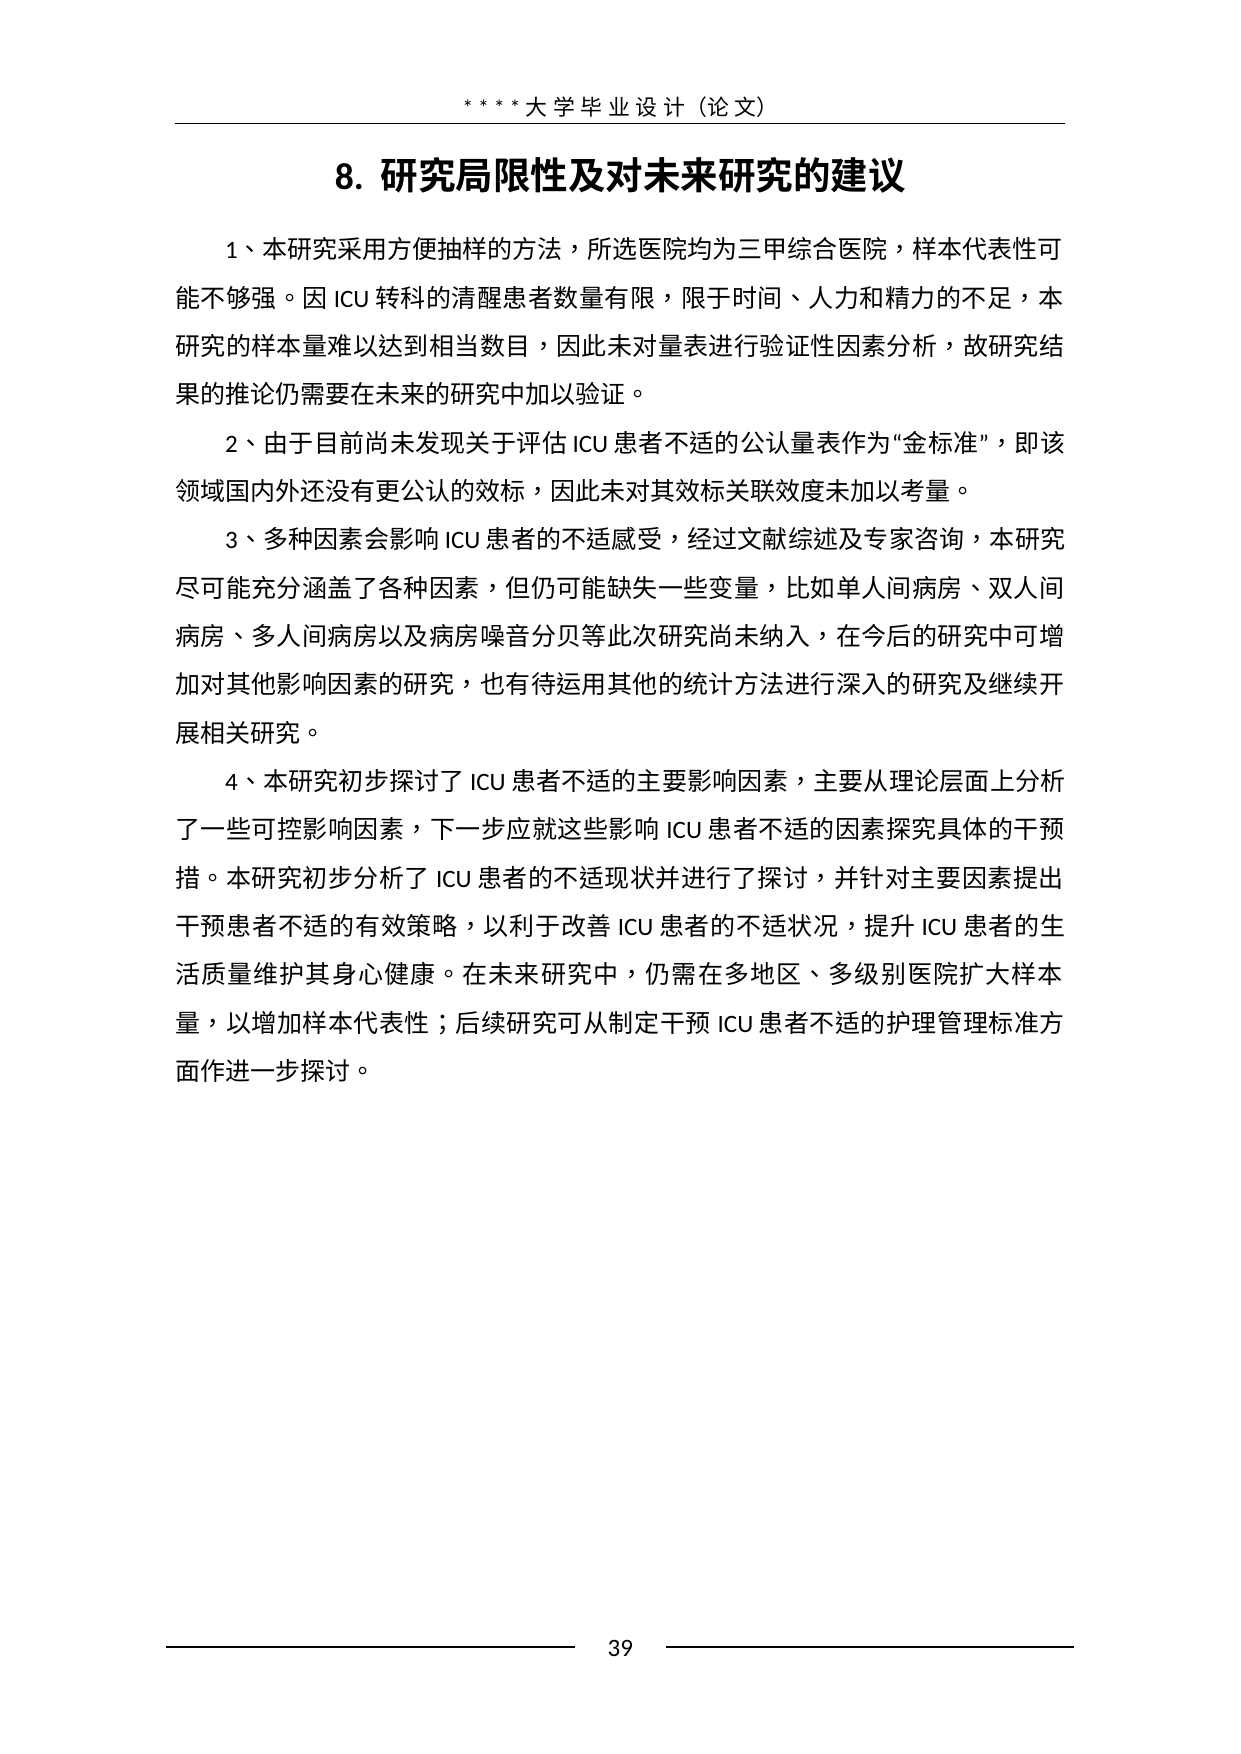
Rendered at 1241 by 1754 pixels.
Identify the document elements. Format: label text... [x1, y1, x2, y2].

text 4、本研究初步探讨了ICU患者不适的主要影响因素，主要从理论层面上分析了一些可控影响因素，下一步应就这些影响ICU患者不适的因素探究具体的干预措。本研究初步分析了ICU患者的不适现状并进行了探讨，并针对主要因素提出干预患者不适的有效策略，以利于改善ICU患者的不适状况，提升ICU患者的生活质量维护其身心健康。在未来研究中，仍需在多地区、多级别医院扩大样本量，以增加样本代表性；后续研究可从制定干预ICU患者不适的护理管理标准方面作进一步探讨。 [175, 748, 1065, 1087]
text 2、由于目前尚未发现关于评估ICU患者不适的公认量表作为“金标准”，即该领域国内外还没有更公认的效标，因此未对其效标关联效度未加以考量。 [175, 410, 1065, 507]
subtitle 8. 研究局限性及对未来研究的建议 [175, 148, 1065, 201]
text 3、多种因素会影响ICU患者的不适感受，经过文献综述及专家咨询，本研究尽可能充分涵盖了各种因素，但仍可能缺失一些变量，比如单人间病房、双人间病房、多人间病房以及病房噪音分贝等此次研究尚未纳入，在今后的研究中可增加对其他影响因素的研究，也有待运用其他的统计方法进行深入的研究及继续开展相关研究。 [175, 507, 1065, 748]
text 1、本研究采用方便抽样的方法，所选医院均为三甲综合医院，样本代表性可能不够强。因ICU转科的清醒患者数量有限，限于时间、人力和精力的不足，本研究的样本量难以达到相当数目，因此未对量表进行验证性因素分析，故研究结果的推论仍需要在未来的研究中加以验证。 [175, 217, 1065, 410]
